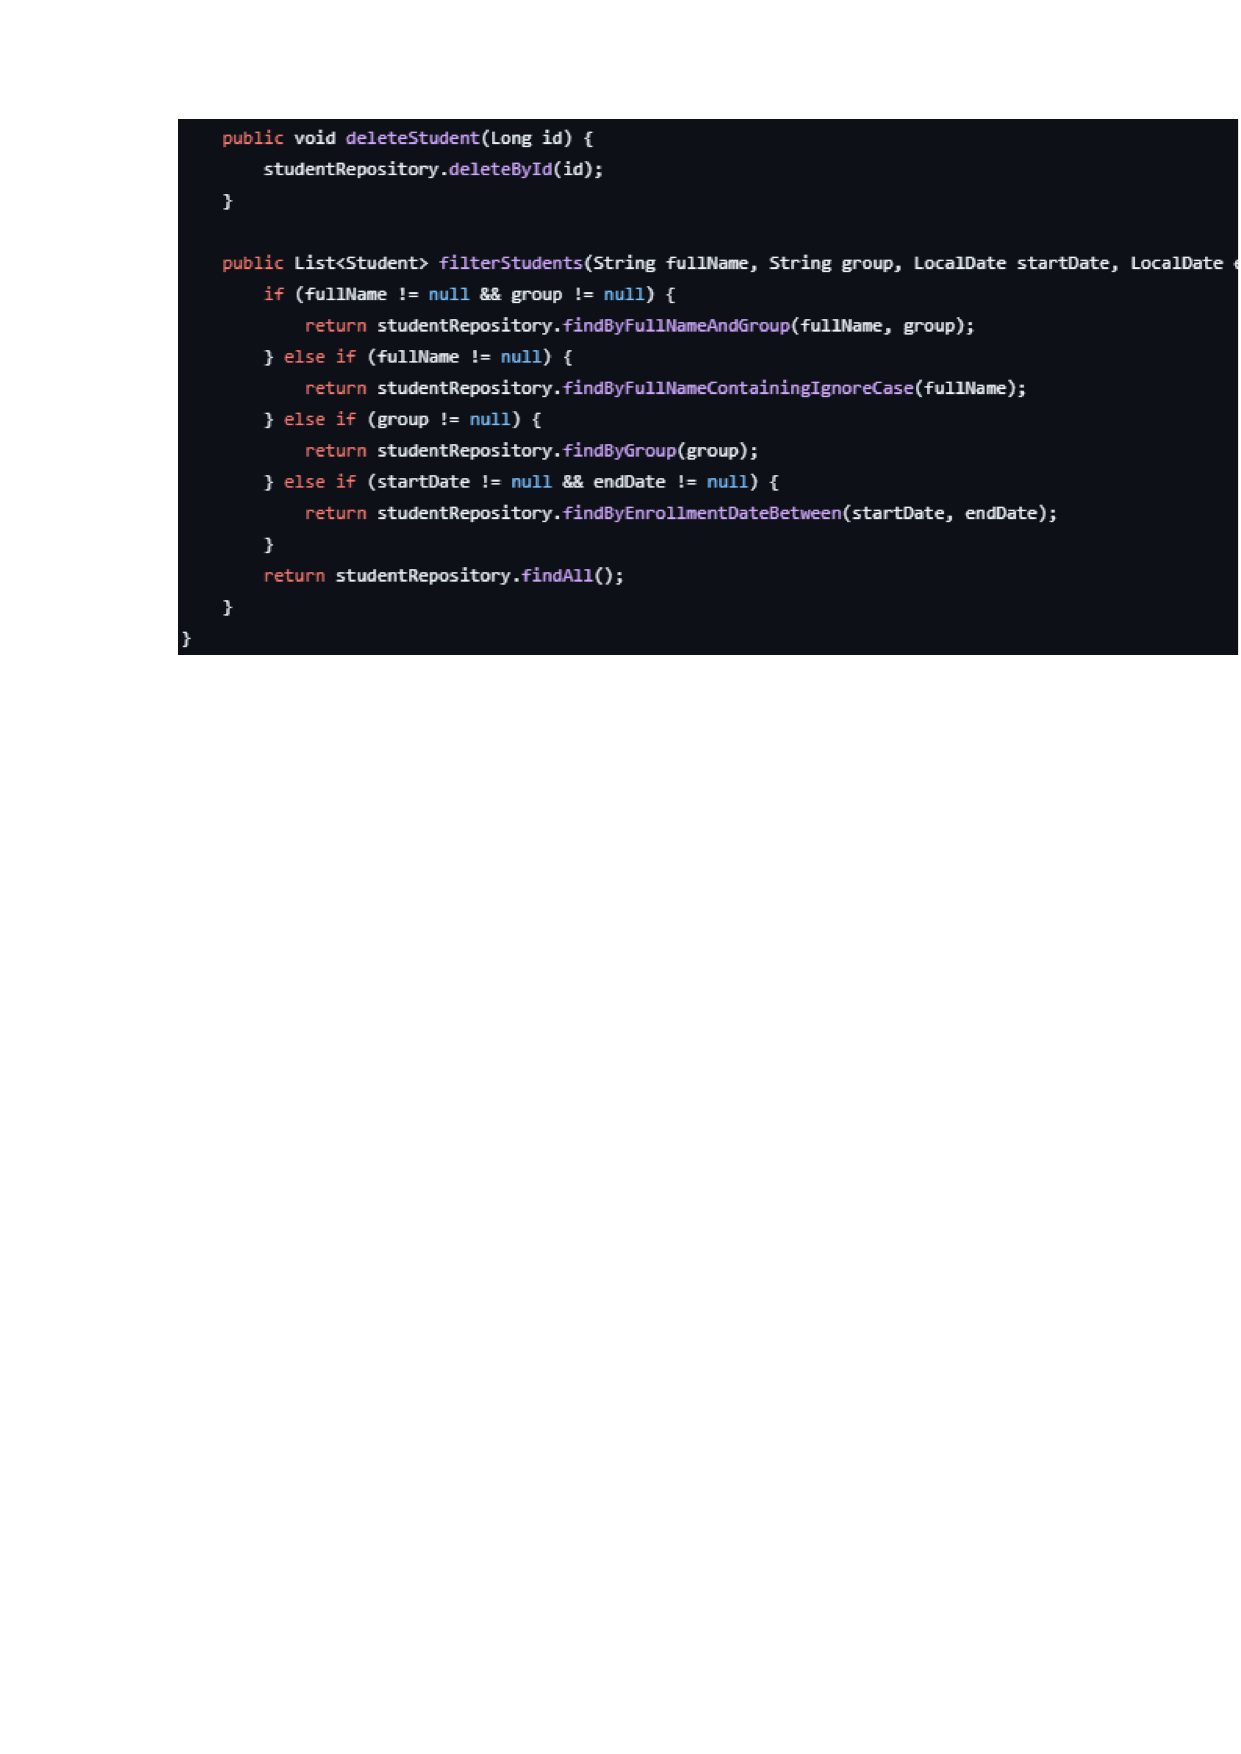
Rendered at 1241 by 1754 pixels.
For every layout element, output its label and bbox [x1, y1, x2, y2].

picture [177, 118, 1239, 655]
